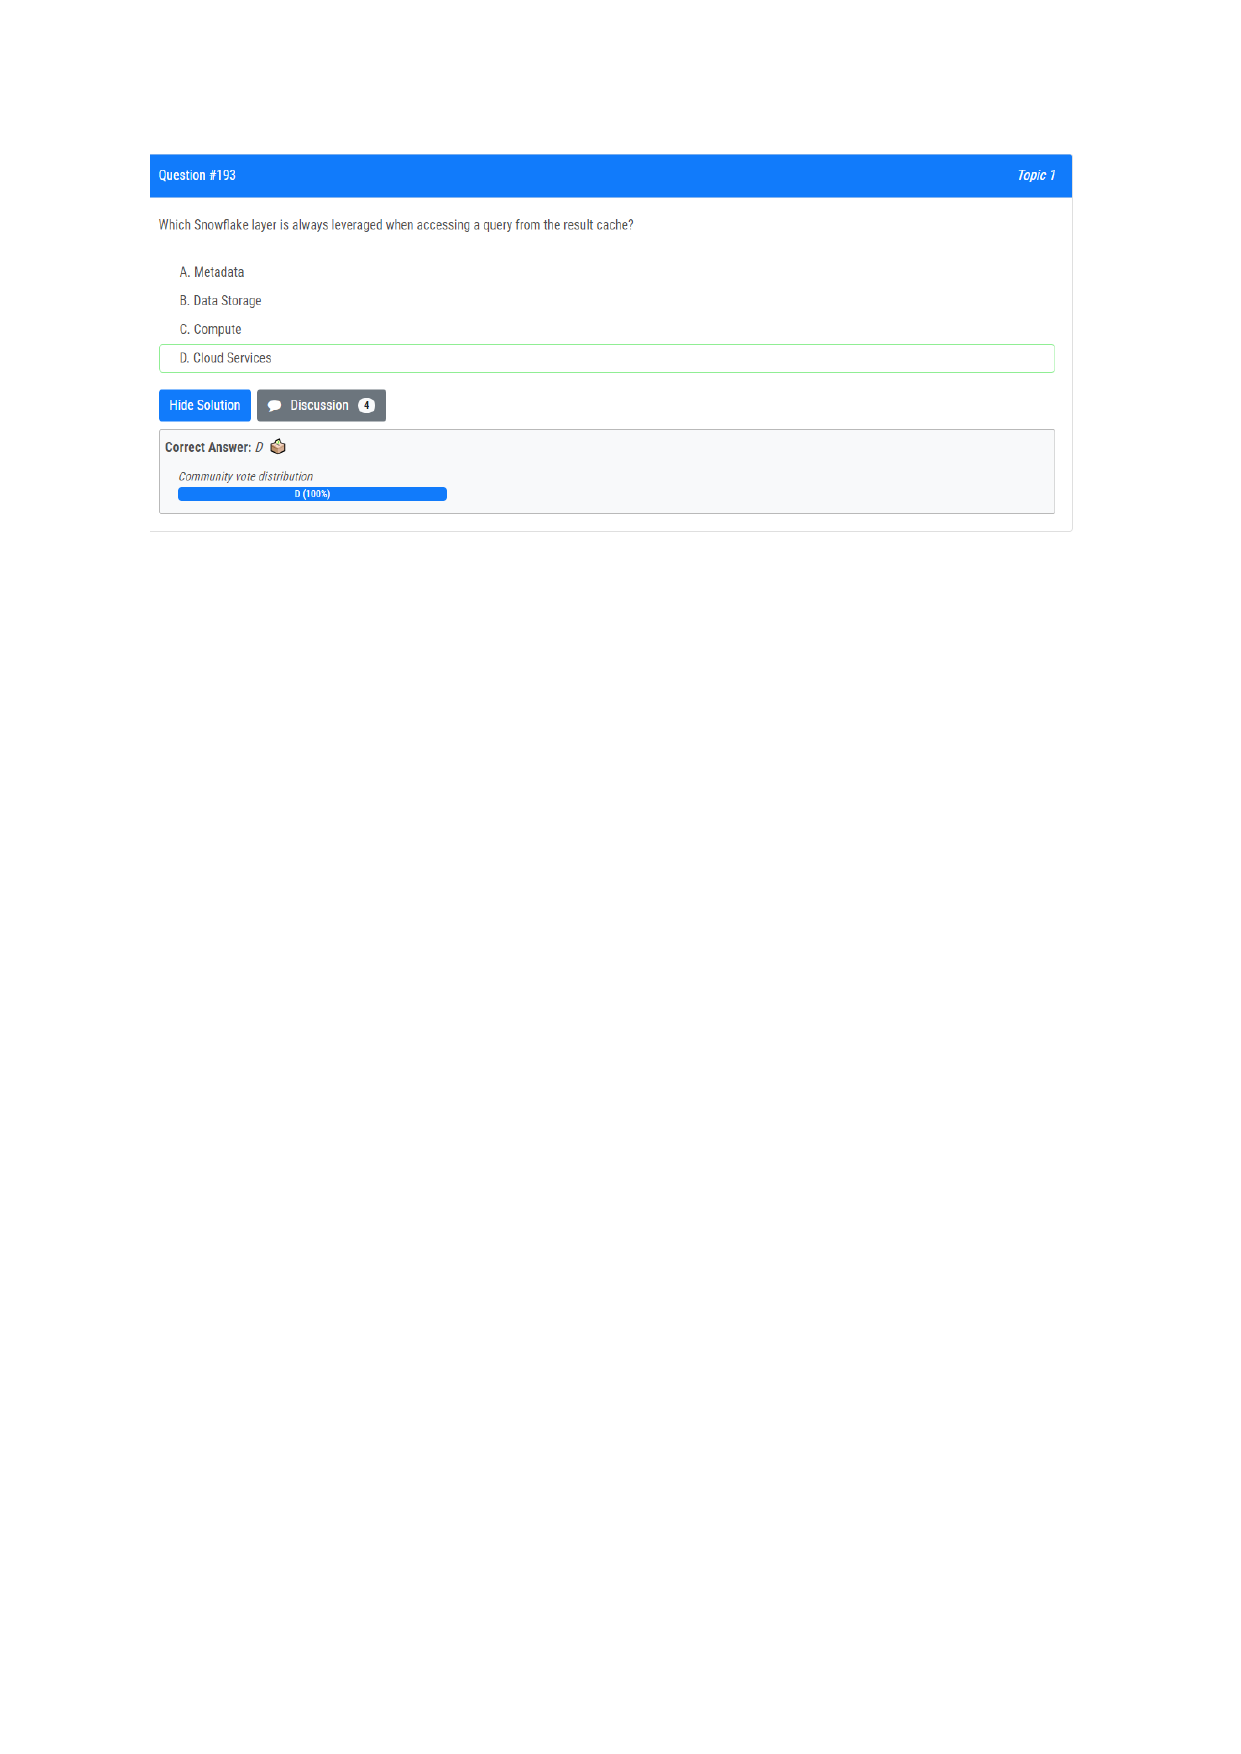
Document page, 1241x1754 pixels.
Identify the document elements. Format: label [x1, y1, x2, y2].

picture [150, 150, 1091, 534]
